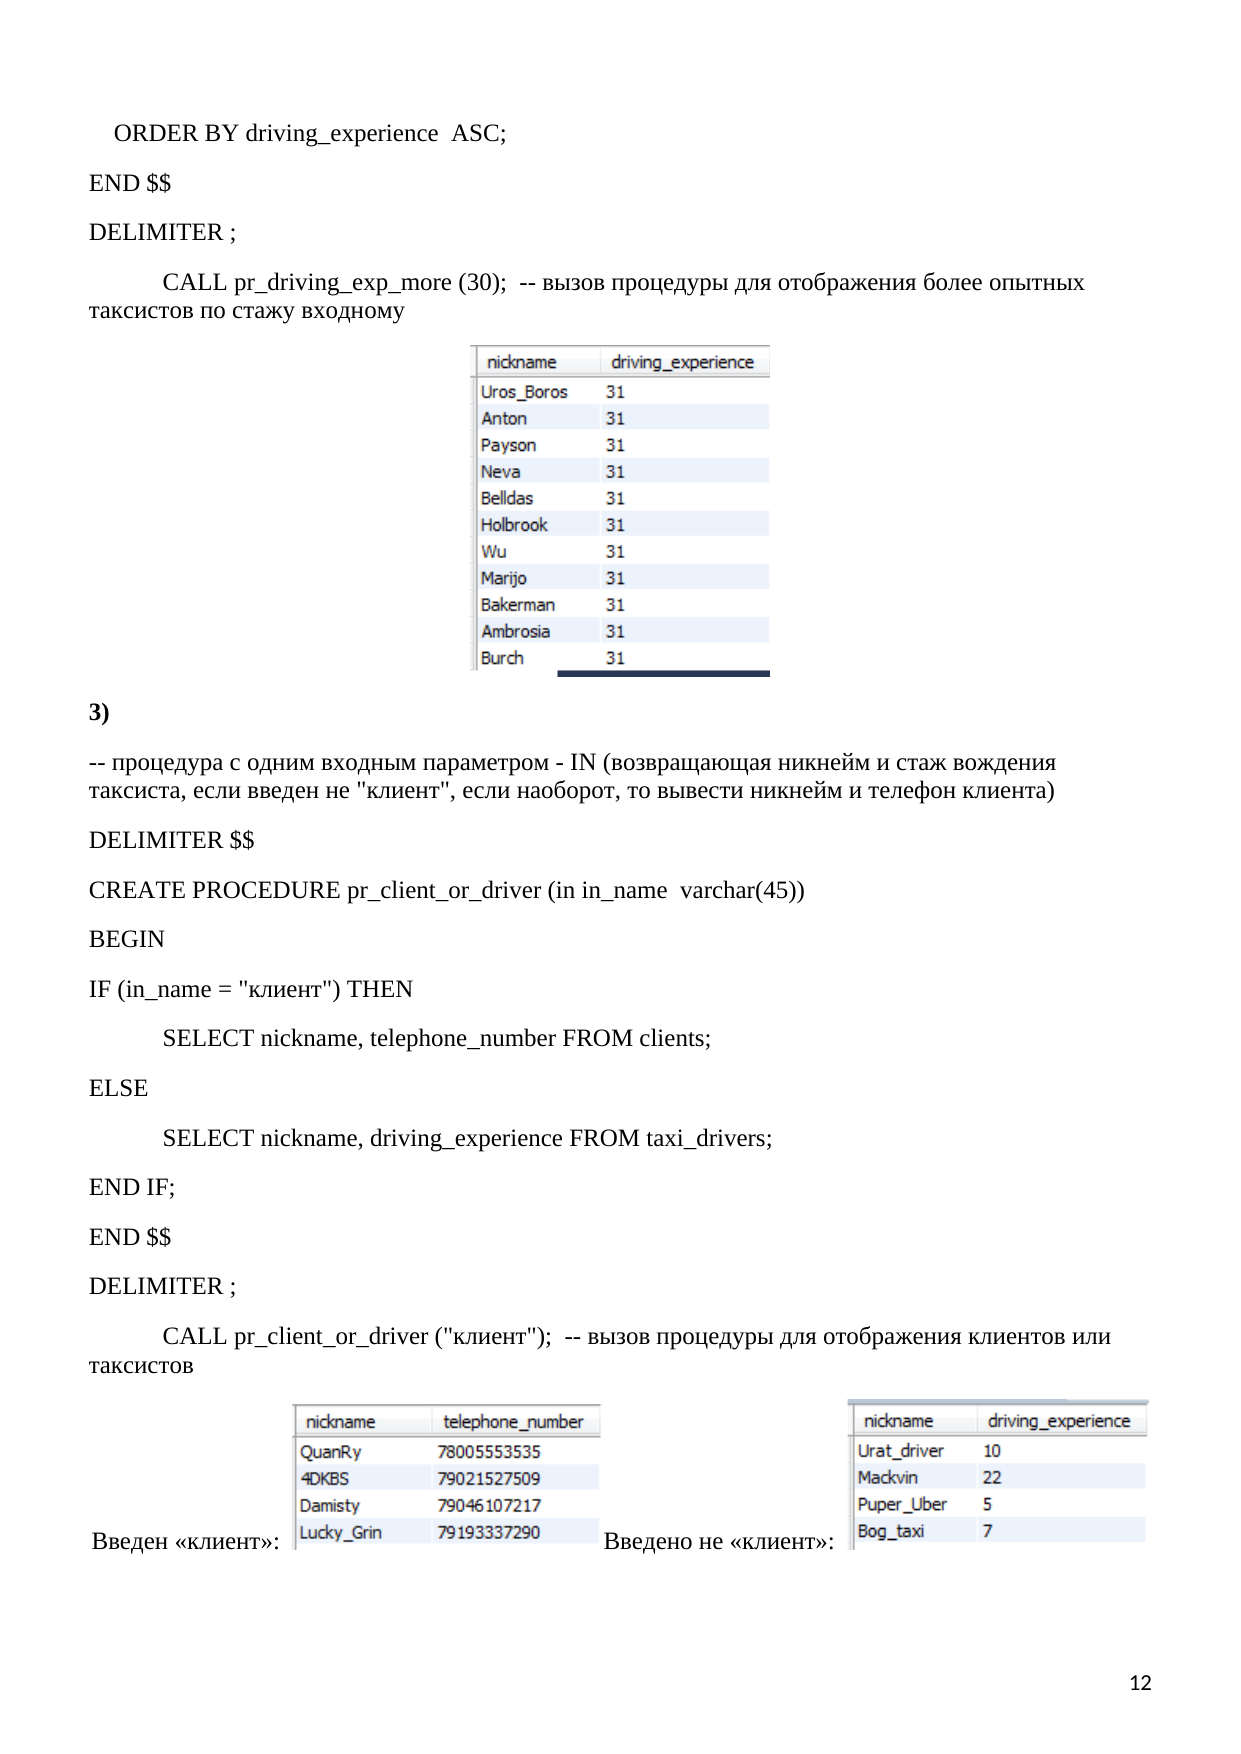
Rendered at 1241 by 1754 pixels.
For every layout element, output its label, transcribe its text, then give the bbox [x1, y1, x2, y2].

text CALL pr_client_or_driver ("клиент"); -- вызов процедуры для отображения клиентов или таксистов [89, 1321, 1152, 1378]
picture [292, 1404, 604, 1550]
text END IF; [89, 1172, 1152, 1201]
text ORDER BY driving_experience ASC; [89, 118, 1152, 147]
picture [470, 345, 770, 677]
text BEGIN [89, 924, 1152, 953]
text END $$ [89, 168, 1152, 196]
text DELIMITER $$ [89, 825, 1152, 854]
text END $$ [89, 1222, 1152, 1251]
text ELSE [89, 1073, 1152, 1102]
text CALL pr_driving_exp_more (30); -- вызов процедуры для отображения более опытных таксистов по стажу входному [89, 267, 1152, 324]
text SELECT nickname, telephone_number FROM clients; [89, 1023, 1152, 1052]
text SELECT nickname, driving_experience FROM taxi_drivers; [89, 1123, 1152, 1151]
picture [847, 1399, 1149, 1550]
text -- процедура с одним входным параметром - IN (возвращающая никнейм и стаж вождения таксиста, если введен не "клиент", если наоборот, то вывести никнейм и телефон клиента) [89, 747, 1152, 804]
text 3) [89, 697, 1152, 726]
text IF (in_name = "клиент") THEN [89, 974, 1152, 1003]
text DELIMITER ; [89, 1271, 1152, 1300]
text DELIMITER ; [89, 217, 1152, 246]
text CREATE PROCEDURE pr_client_or_driver (in in_name varchar(45)) [89, 875, 1152, 903]
